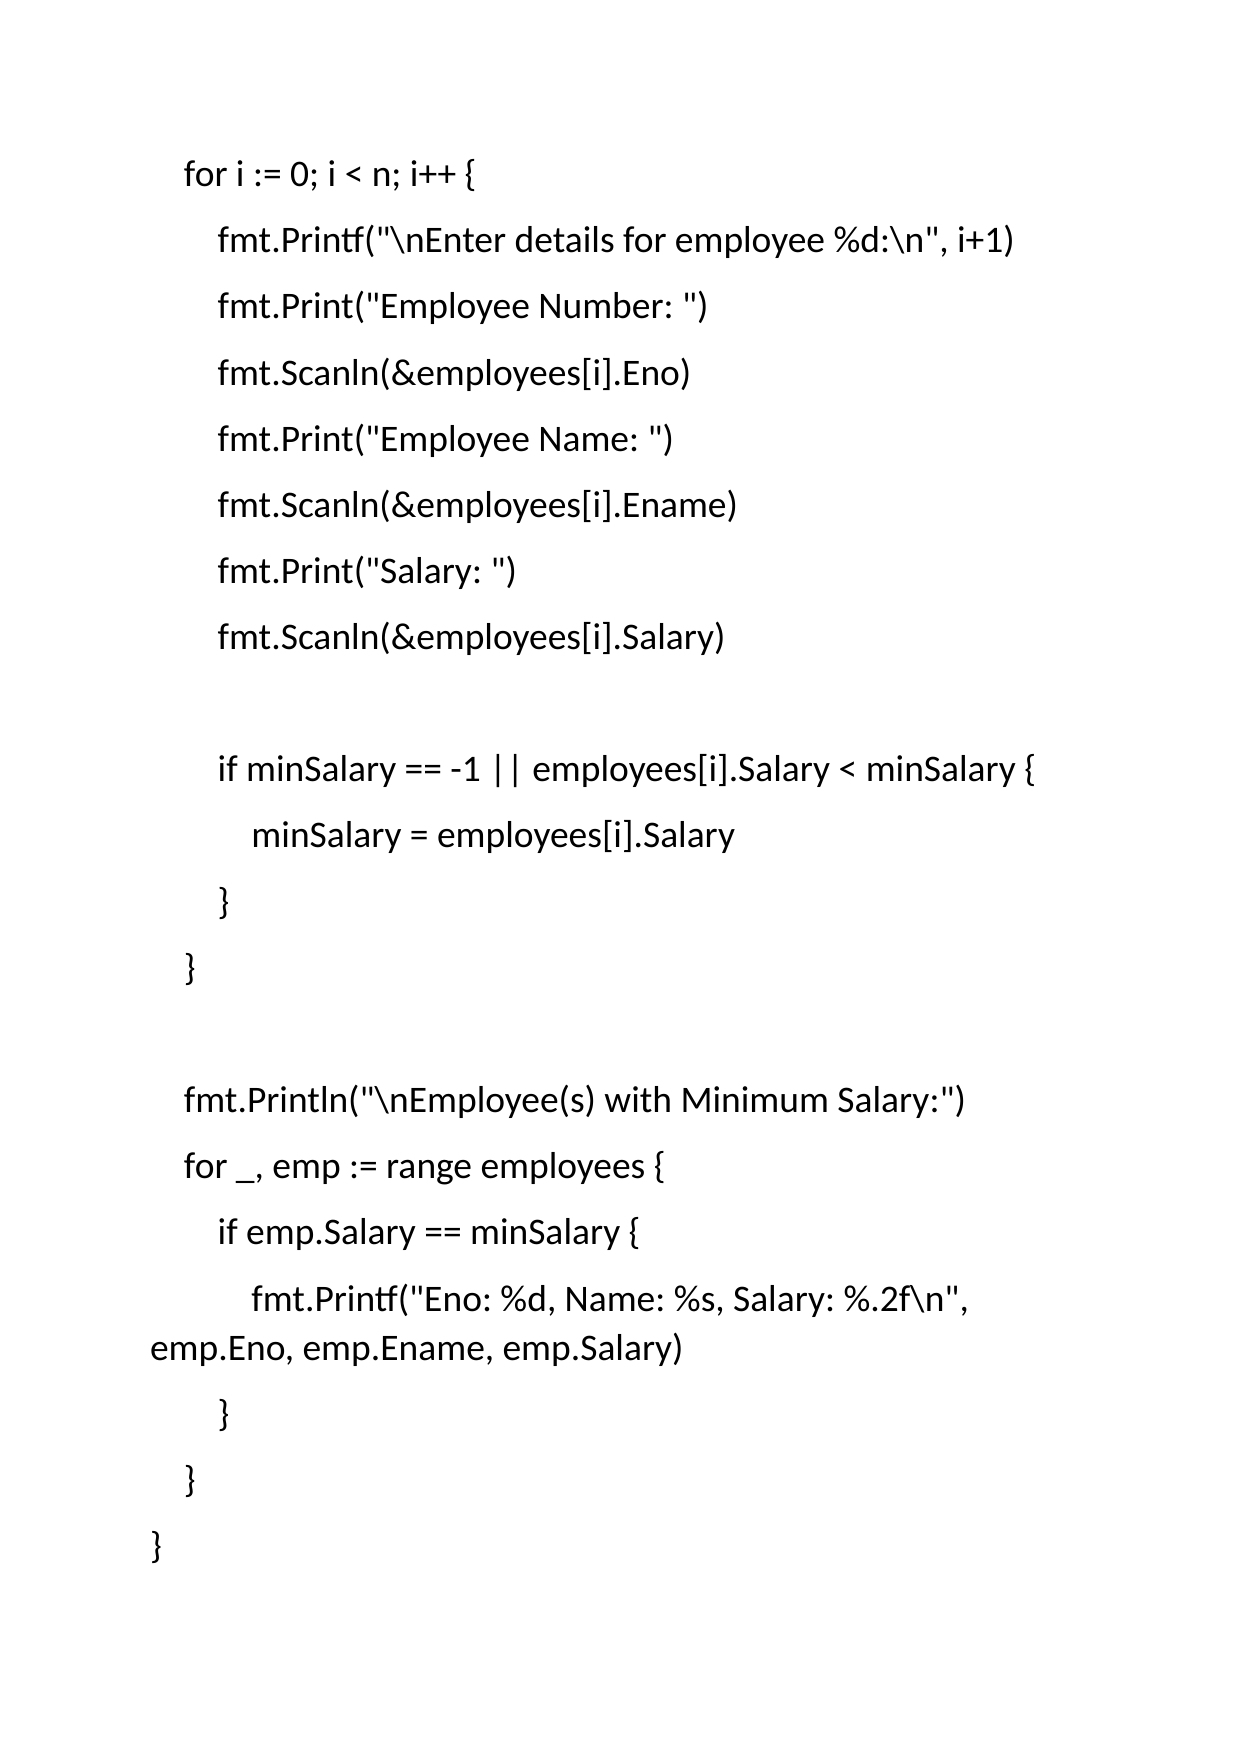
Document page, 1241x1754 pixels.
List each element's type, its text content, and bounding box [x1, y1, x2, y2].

text minSalary = employees[i].Salary [150, 811, 1090, 857]
text } [150, 1522, 1090, 1568]
text } [150, 878, 1090, 923]
text for _, emp := range employees { [150, 1142, 1090, 1188]
text fmt.Print("Employee Name: ") [150, 414, 1090, 460]
text fmt.Scanln(&employees[i].Ename) [150, 481, 1090, 527]
text fmt.Printf("Eno: %d, Name: %s, Salary: %.2f\n", emp.Eno, emp.Ename, emp.Salary) [150, 1274, 1090, 1370]
text } [150, 944, 1090, 989]
text fmt.Print("Employee Number: ") [150, 282, 1090, 328]
text for i := 0; i < n; i++ { [150, 150, 1090, 196]
text fmt.Scanln(&employees[i].Salary) [150, 613, 1090, 659]
text if minSalary == -1 || employees[i].Salary < minSalary { [150, 745, 1090, 791]
text if emp.Salary == minSalary { [150, 1208, 1090, 1254]
text fmt.Print("Salary: ") [150, 547, 1090, 593]
text fmt.Println("\nEmployee(s) with Minimum Salary:") [150, 1076, 1090, 1122]
text } [150, 1390, 1090, 1436]
text fmt.Printf("\nEnter details for employee %d:\n", i+1) [150, 216, 1090, 262]
text fmt.Scanln(&employees[i].Eno) [150, 348, 1090, 394]
text } [150, 1456, 1090, 1502]
